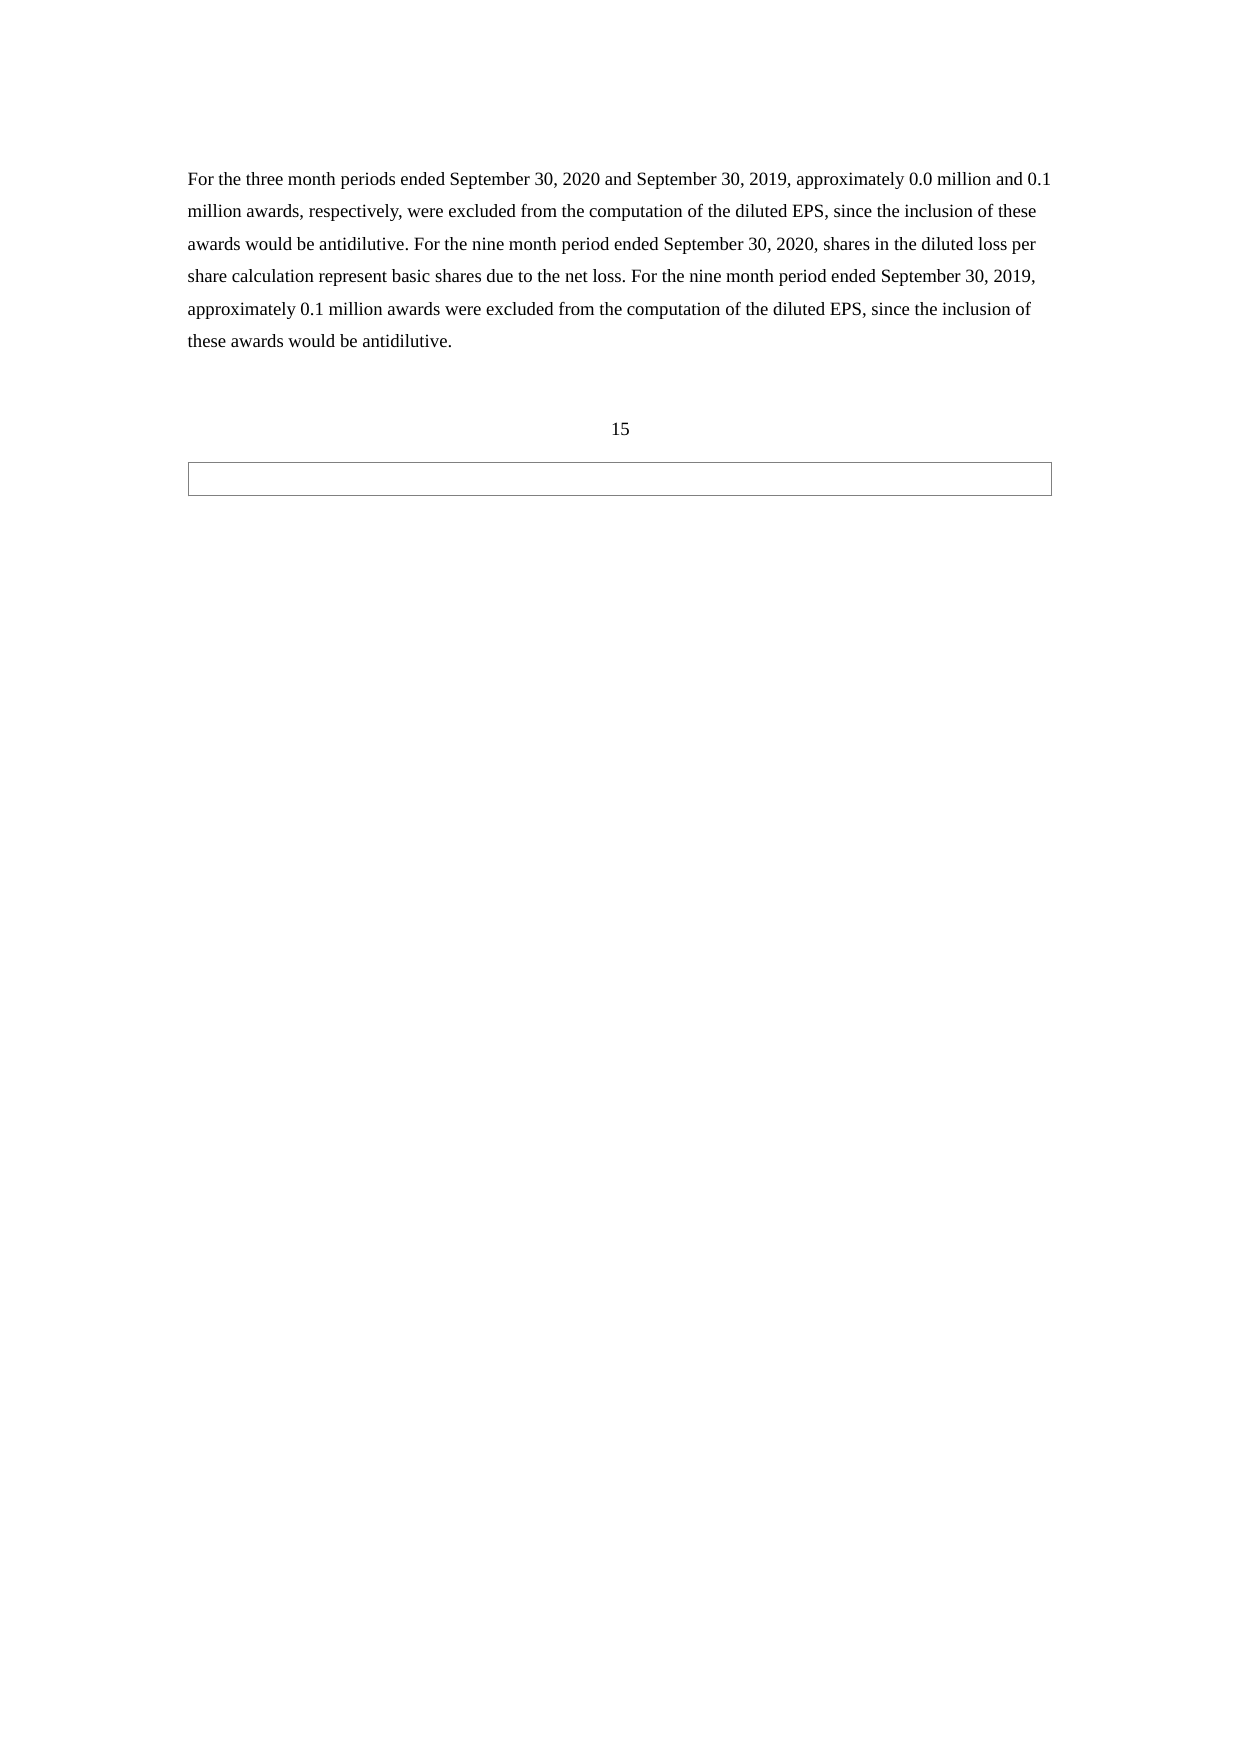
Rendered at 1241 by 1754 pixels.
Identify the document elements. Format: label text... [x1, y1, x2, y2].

text For the three month periods ended September 30, 2020 and September 30, 2019, approximately 0.0 million and 0.1 million awards, respectively, were excluded from the computation of the diluted EPS, since the inclusion of these awards would be antidilutive. For the nine month period ended September 30, 2020, shares in the diluted loss per share calculation represent basic shares due to the net loss. For the nine month period ended September 30, 2019, approximately 0.1 million awards were excluded from the computation of the diluted EPS, since the inclusion of these awards would be antidilutive. [187, 162, 1053, 357]
text 15 [187, 412, 1053, 444]
